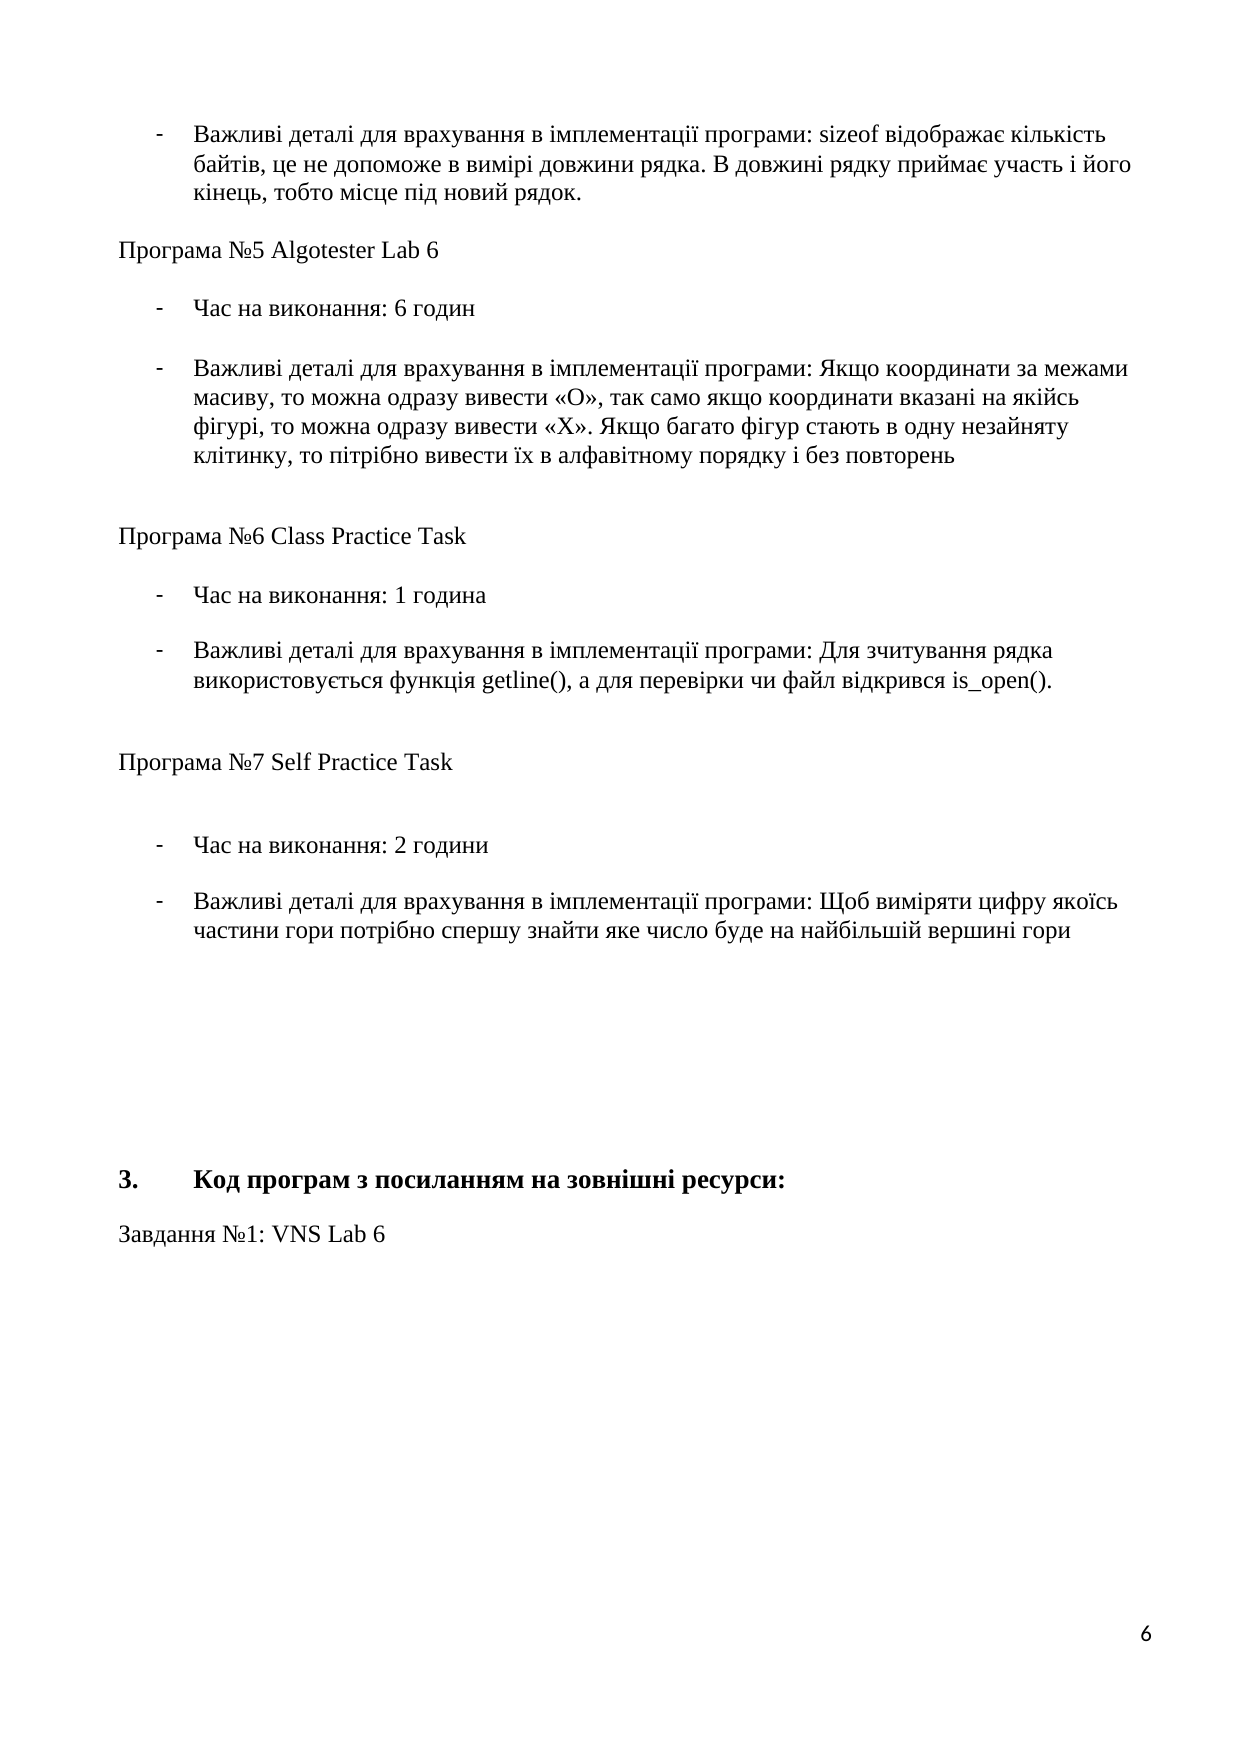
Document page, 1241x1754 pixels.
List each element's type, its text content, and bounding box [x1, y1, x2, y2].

list Час на виконання: 6 годин [156, 292, 1152, 323]
list Час на виконання: 1 година [156, 579, 1152, 609]
text Програма №7 Self Practice Task [118, 747, 1152, 776]
list Важливі деталі для врахування в імплементації програми: Щоб виміряти цифру якоїсь частини гори потрібно спершу знайти яке число буде на найбільшій вершині гори [156, 885, 1152, 944]
text Програма №5 Algotester Lab 6 [118, 235, 1152, 264]
list Важливі деталі для врахування в імплементації програми: Якщо координати за межами масиву, то можна одразу вивести «О», так само якщо координати вказані на якійсь фігурі, то можна одразу вивести «Х». Якщо багато фігур стають в одну незайняту клітинку, то пітрібно вивести їх в алфавітному порядку і без повторень [156, 352, 1152, 468]
text Програма №6 Class Practice Task [118, 521, 1152, 550]
list Час на виконання: 2 години [156, 829, 1152, 860]
subtitle 3. Код програм з посиланням на зовнішні ресурси: [118, 1163, 1152, 1194]
list Важливі деталі для врахування в імплементації програми: sizeof відображає кількість байтів, це не допоможе в вимірі довжини рядка. В довжині рядку приймає участь і його кінець, тобто місце під новий рядок. [156, 118, 1152, 206]
list Важливі деталі для врахування в імплементації програми: Для зчитування рядка використовується функція getline(), а для перевірки чи файл відкрився is_open(). [156, 634, 1152, 694]
text Завдання №1: VNS Lab 6 [118, 1219, 1152, 1248]
